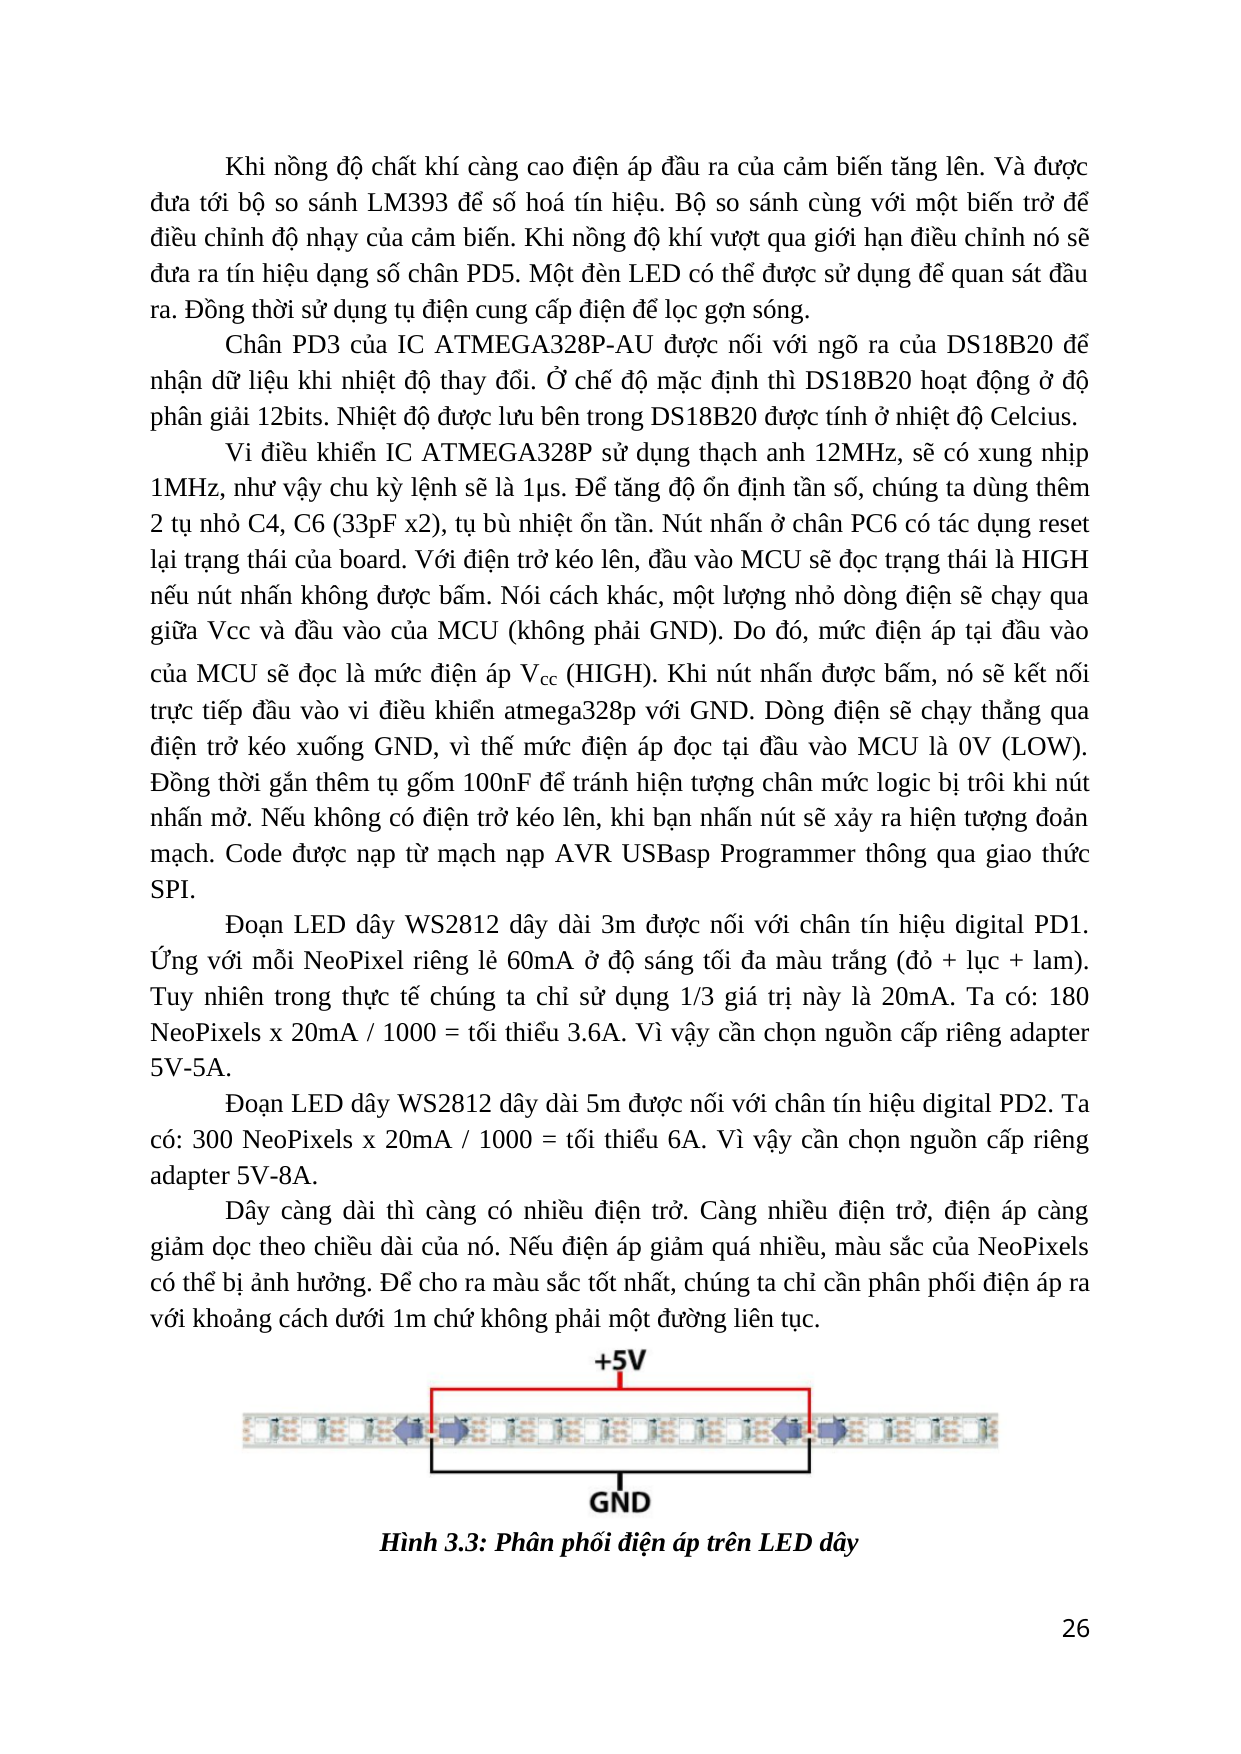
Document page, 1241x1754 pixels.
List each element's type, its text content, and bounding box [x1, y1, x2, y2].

text Khi nồng độ chất khí càng cao điện áp đầu ra của cảm biến tăng lên. Và được đưa tới bộ so sánh LM393 để số hoá tín hiệu. Bộ so sánh cùng với một biến trở để điều chỉnh độ nhạy của cảm biến. Khi nồng độ khí vượt qua giới hạn điều chỉnh nó sẽ đưa ra tín hiệu dạng số chân PD5. Một đèn LED có thể được sử dụng để quan sát đầu ra. Đồng thời sử dụng tụ điện cung cấp điện để lọc gợn sóng. [150, 150, 1090, 324]
text Vi điều khiển IC ATMEGA328P sử dụng thạch anh 12MHz, sẽ có xung nhịp 1MHz, như vậy chu kỳ lệnh sẽ là 1μs. Để tăng độ ổn định tần số, chúng ta dùng thêm 2 tụ nhỏ C4, C6 (33pF x2), tụ bù nhiệt ổn tần. Nút nhấn ở chân PC6 có tác dụng reset lại trạng thái của board. Với điện trở kéo lên, đầu vào MCU sẽ đọc trạng thái là HIGH nếu nút nhấn không được bấm. Nói cách khác, một lượng nhỏ dòng điện sẽ chạy qua giữa Vcc và đầu vào của MCU (không phải GND). Do đó, mức điện áp tại đầu vào của MCU sẽ đọc là mức điện áp Vcc (HIGH). Khi nút nhấn được bấm, nó sẽ kết nối trực tiếp đầu vào vi điều khiển atmega328p với GND. Dòng điện sẽ chạy thẳng qua điện trở kéo xuống GND, vì thế mức điện áp đọc tại đầu vào MCU là 0V (LOW). Đồng thời gắn thêm tụ gốm 100nF để tránh hiện tượng chân mức logic bị trôi khi nút nhấn mở. Nếu không có điện trở kéo lên, khi bạn nhấn nút sẽ xảy ra hiện tượng đoản mạch. Code được nạp từ mạch nạp AVR USBasp Programmer thông qua giao thức SPI. [150, 436, 1090, 904]
text Chân PD3 của IC ATMEGA328P-AU được nối với ngõ ra của DS18B20 để nhận dữ liệu khi nhiệt độ thay đổi. Ở chế độ mặc định thì DS18B20 hoạt động ở độ phân giải 12bits. Nhiệt độ được lưu bên trong DS18B20 được tính ở nhiệt độ Celcius. [150, 329, 1090, 431]
picture [233, 1337, 1007, 1522]
text Hình 3.3: Phân phối điện áp trên LED dây [150, 1526, 1090, 1557]
text Dây càng dài thì càng có nhiều điện trở. Càng nhiều điện trở, điện áp càng giảm dọc theo chiều dài của nó. Nếu điện áp giảm quá nhiều, màu sắc của NeoPixels có thể bị ảnh hưởng. Để cho ra màu sắc tốt nhất, chúng ta chỉ cần phân phối điện áp ra với khoảng cách dưới 1m chứ không phải một đường liên tục. [150, 1194, 1090, 1333]
text Đoạn LED dây WS2812 dây dài 5m được nối với chân tín hiệu digital PD2. Ta có: 300 NeoPixels x 20mA / 1000 = tối thiểu 6A. Vì vậy cần chọn nguồn cấp riêng adapter 5V-8A. [150, 1087, 1090, 1190]
text Đoạn LED dây WS2812 dây dài 3m được nối với chân tín hiệu digital PD1. Ứng với mỗi NeoPixel riêng lẻ 60mA ở độ sáng tối đa màu trắng (đỏ + lục + lam). Tuy nhiên trong thực tế chúng ta chỉ sử dụng 1/3 giá trị này là 20mA. Ta có: 180 NeoPixels x 20mA / 1000 = tối thiểu 3.6A. Vì vậy cần chọn nguồn cấp riêng adapter 5V-5A. [150, 909, 1090, 1083]
